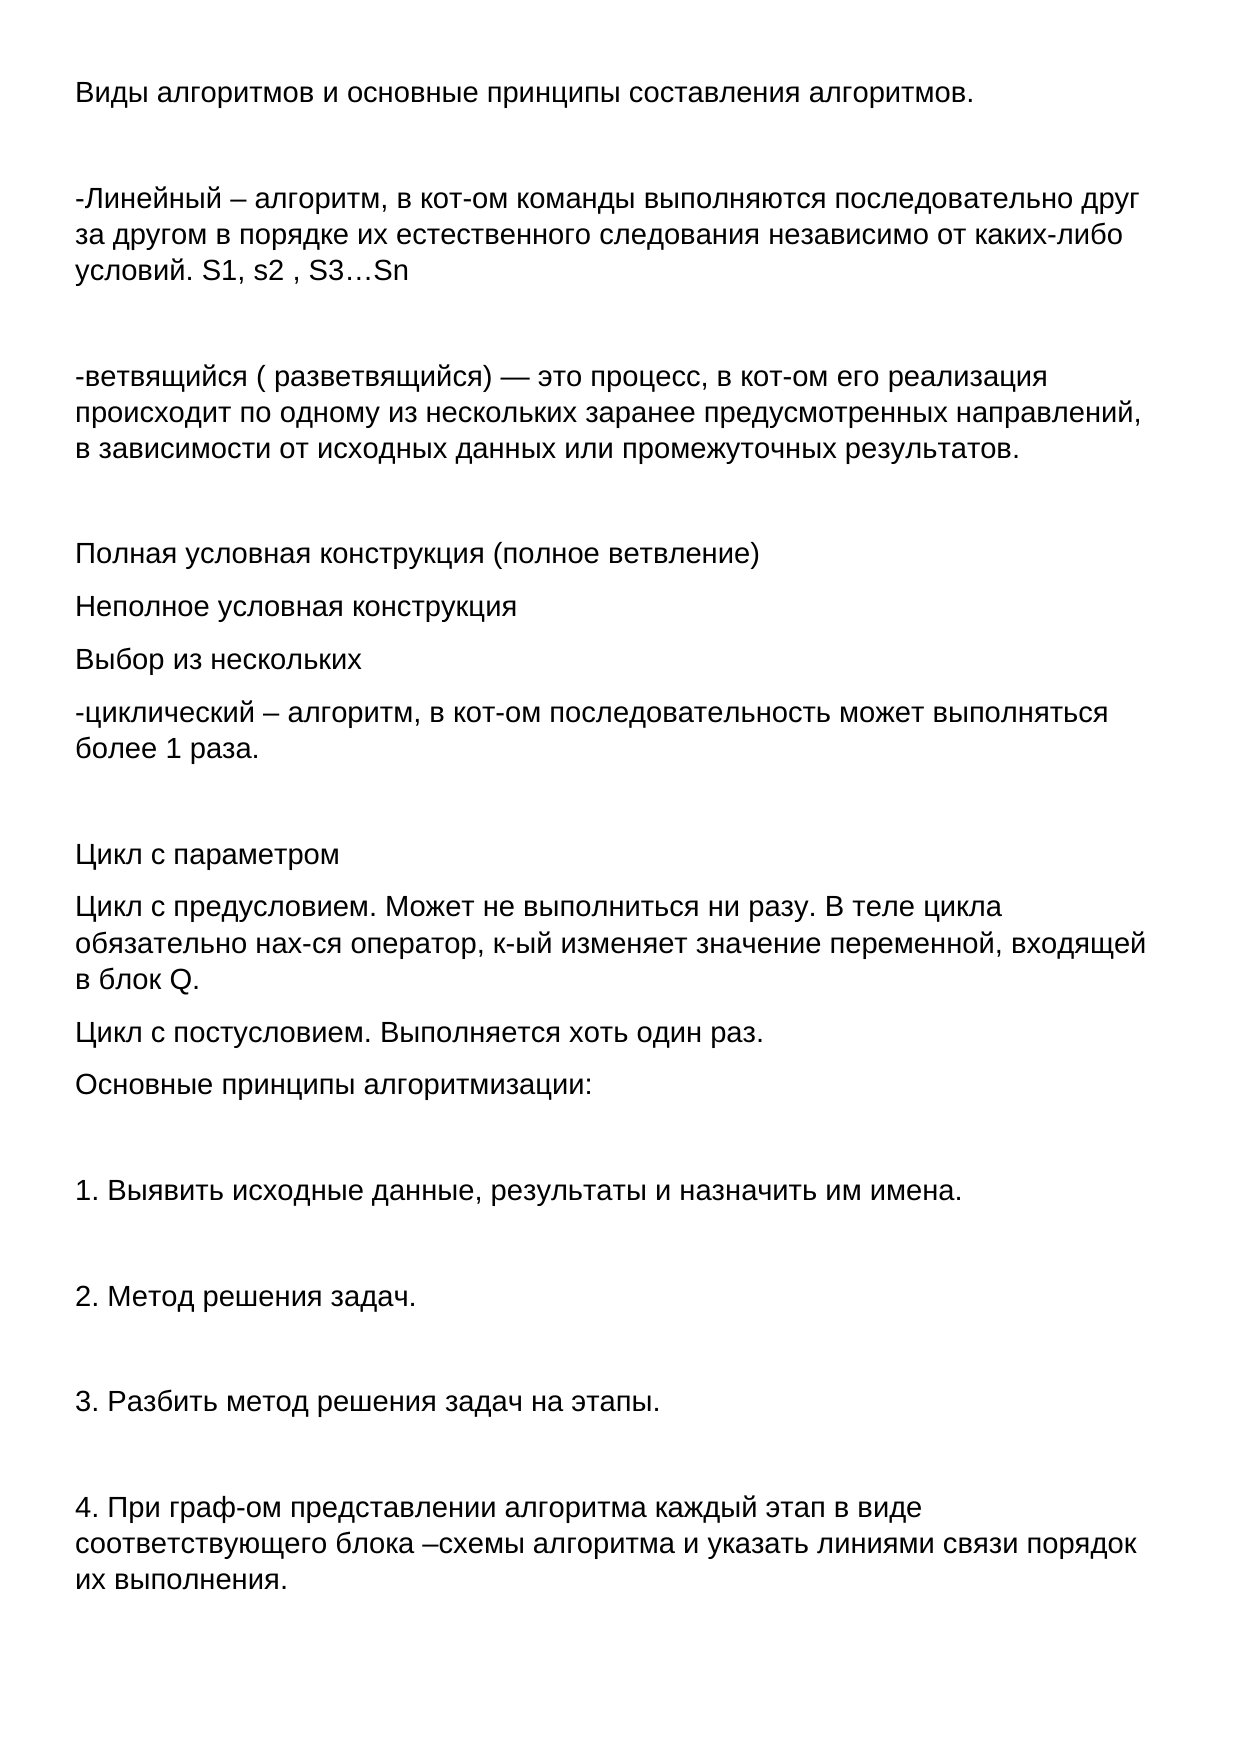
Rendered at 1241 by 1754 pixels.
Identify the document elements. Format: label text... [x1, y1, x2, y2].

text Цикл с параметром [75, 837, 1165, 870]
text -Линейный – алгоритм, в кот-ом команды выполняются последовательно друг за другом в порядке их естественного следования независимо от каких-либо условий. S1, s2 , S3…Sn [75, 181, 1165, 286]
text 2. Метод решения задач. [75, 1279, 1165, 1312]
text Цикл с предусловием. Может не выполниться ни разу. В теле цикла обязательно нах-ся оператор, к-ый изменяет значение переменной, входящей в блок Q. [75, 889, 1165, 995]
text Цикл с постусловием. Выполняется хоть один раз. [75, 1014, 1165, 1048]
text Основные принципы алгоритмизации: [75, 1067, 1165, 1101]
text 4. При граф-ом представлении алгоритма каждый этап в виде соответствующего блока –схемы алгоритма и указать линиями связи порядок их выполнения. [75, 1490, 1165, 1596]
text Виды алгоритмов и основные принципы составления алгоритмов. [75, 75, 1165, 108]
text Выбор из нескольких [75, 642, 1165, 676]
text 3. Разбить метод решения задач на этапы. [75, 1384, 1165, 1418]
text -циклический – алгоритм, в кот-ом последовательность может выполняться более 1 раза. [75, 695, 1165, 764]
text 1. Выявить исходные данные, результаты и назначить им имена. [75, 1173, 1165, 1207]
text Неполное условная конструкция [75, 589, 1165, 623]
text -ветвящийся ( разветвящийся) — это процесс, в кот-ом его реализация происходит по одному из нескольких заранее предусмотренных направлений, в зависимости от исходных данных или промежуточных результатов. [75, 358, 1165, 464]
text Полная условная конструкция (полное ветвление) [75, 536, 1165, 570]
